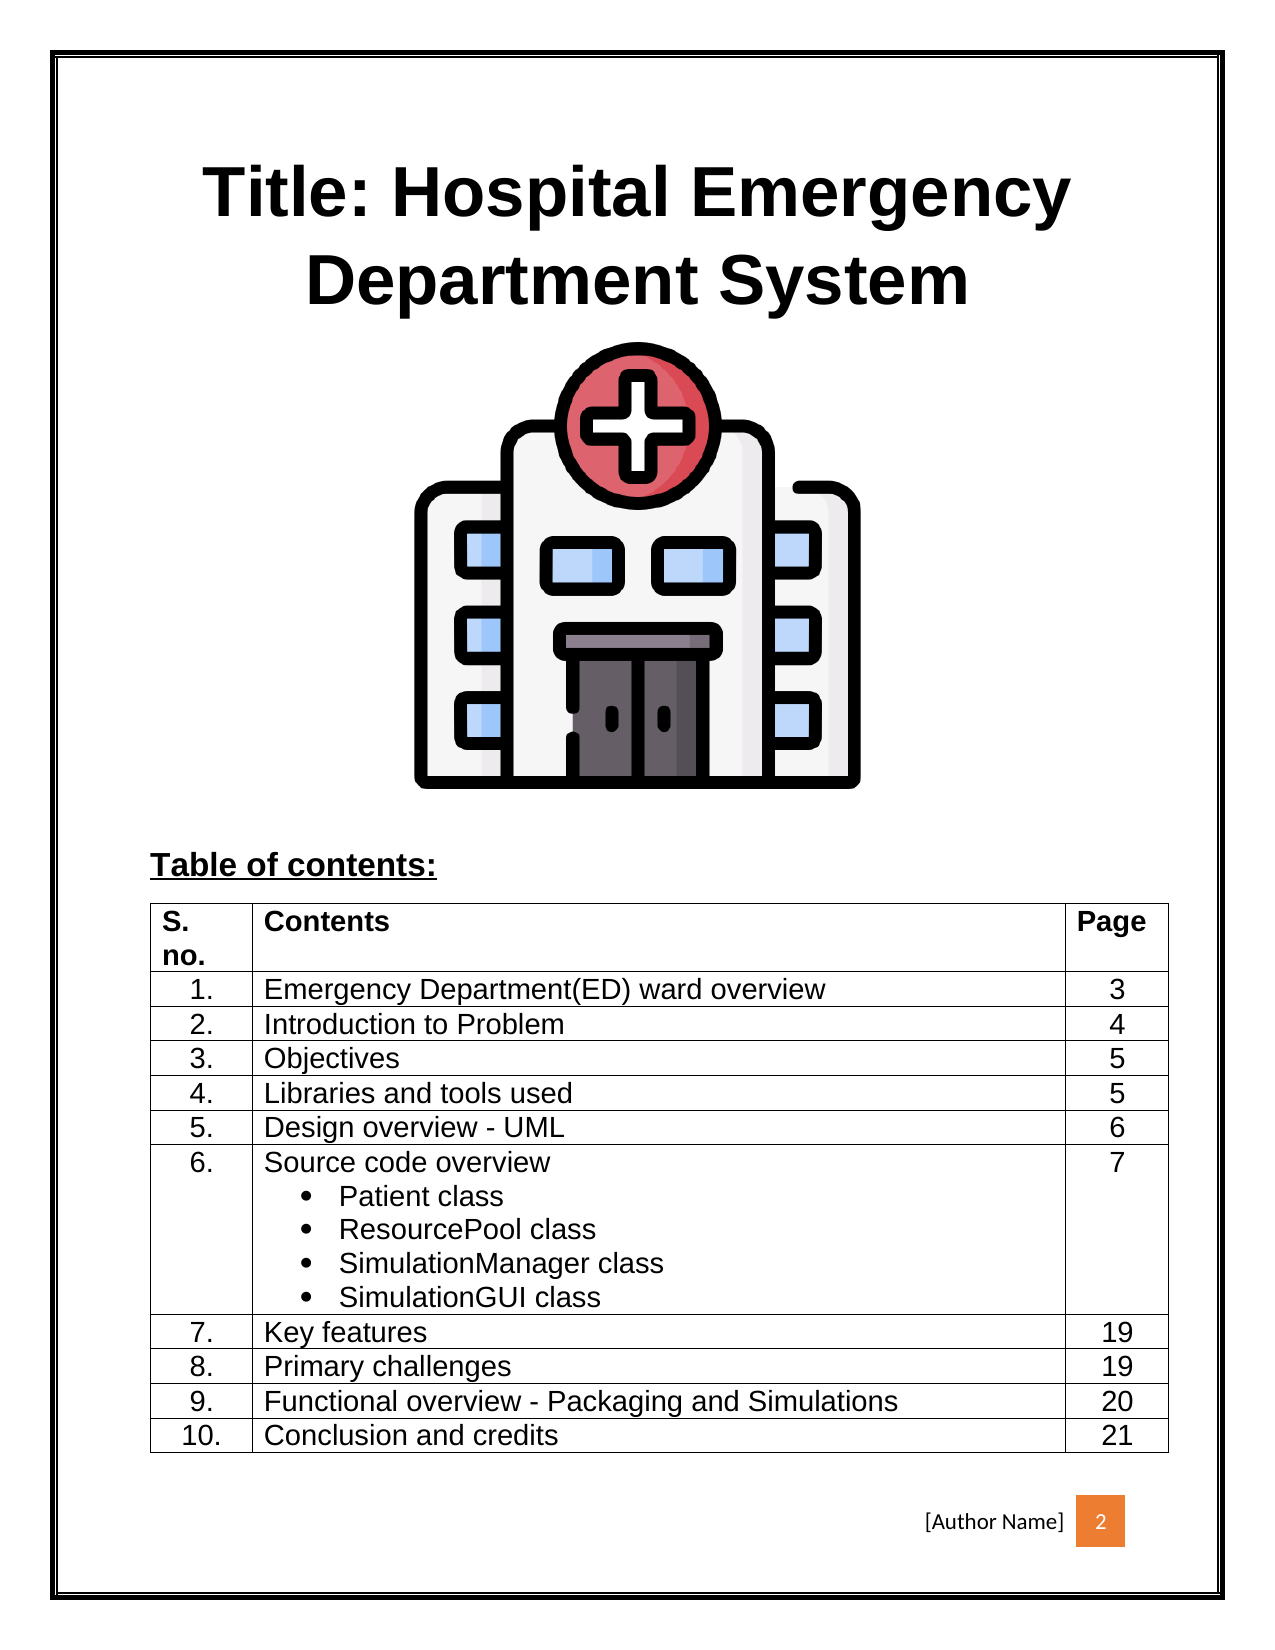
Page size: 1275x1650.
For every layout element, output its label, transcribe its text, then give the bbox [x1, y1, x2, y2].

table_cell 4 [1066, 1007, 1168, 1040]
table_cell Conclusion and credits [253, 1419, 1065, 1452]
table_cell Libraries and tools used [253, 1076, 1065, 1109]
table_header S. no. [151, 904, 252, 971]
table_cell 19 [1066, 1315, 1168, 1348]
table_cell 19 [1066, 1349, 1168, 1383]
table_cell Design overview - UML [253, 1111, 1065, 1144]
table_cell 10. [151, 1419, 252, 1452]
table_cell Key features [253, 1315, 1065, 1348]
table_cell 7 [1066, 1145, 1168, 1314]
table_cell 1. [151, 972, 252, 1006]
table_cell 2. [151, 1007, 252, 1040]
table_cell 20 [1066, 1384, 1168, 1417]
table_cell 5 [1066, 1076, 1168, 1109]
picture [414, 342, 861, 789]
table_cell Introduction to Problem [253, 1007, 1065, 1040]
table_header Contents [253, 904, 1065, 971]
text Table of contents: [150, 845, 1125, 883]
table_cell 5. [151, 1111, 252, 1144]
table_cell Objectives [253, 1041, 1065, 1075]
table_cell 6. [151, 1145, 252, 1314]
table_cell 7. [151, 1315, 252, 1348]
table_cell Source code overview Patient class ResourcePool class SimulationManager class SimulationGUI class [253, 1145, 1065, 1314]
table_cell 5 [1066, 1041, 1168, 1075]
table_cell Emergency Department(ED) ward overview [253, 972, 1065, 1006]
table_cell Primary challenges [253, 1349, 1065, 1383]
table_cell 9. [151, 1384, 252, 1417]
table_header Page [1066, 904, 1168, 971]
table_cell 6 [1066, 1111, 1168, 1144]
table_cell 21 [1066, 1419, 1168, 1452]
table_cell 3. [151, 1041, 252, 1075]
table_cell Functional overview - Packaging and Simulations [253, 1384, 1065, 1417]
table_cell 3 [1066, 972, 1168, 1006]
table_cell 4. [151, 1076, 252, 1109]
text Title: Hospital Emergency Department System [150, 150, 1125, 319]
table_cell 8. [151, 1349, 252, 1383]
